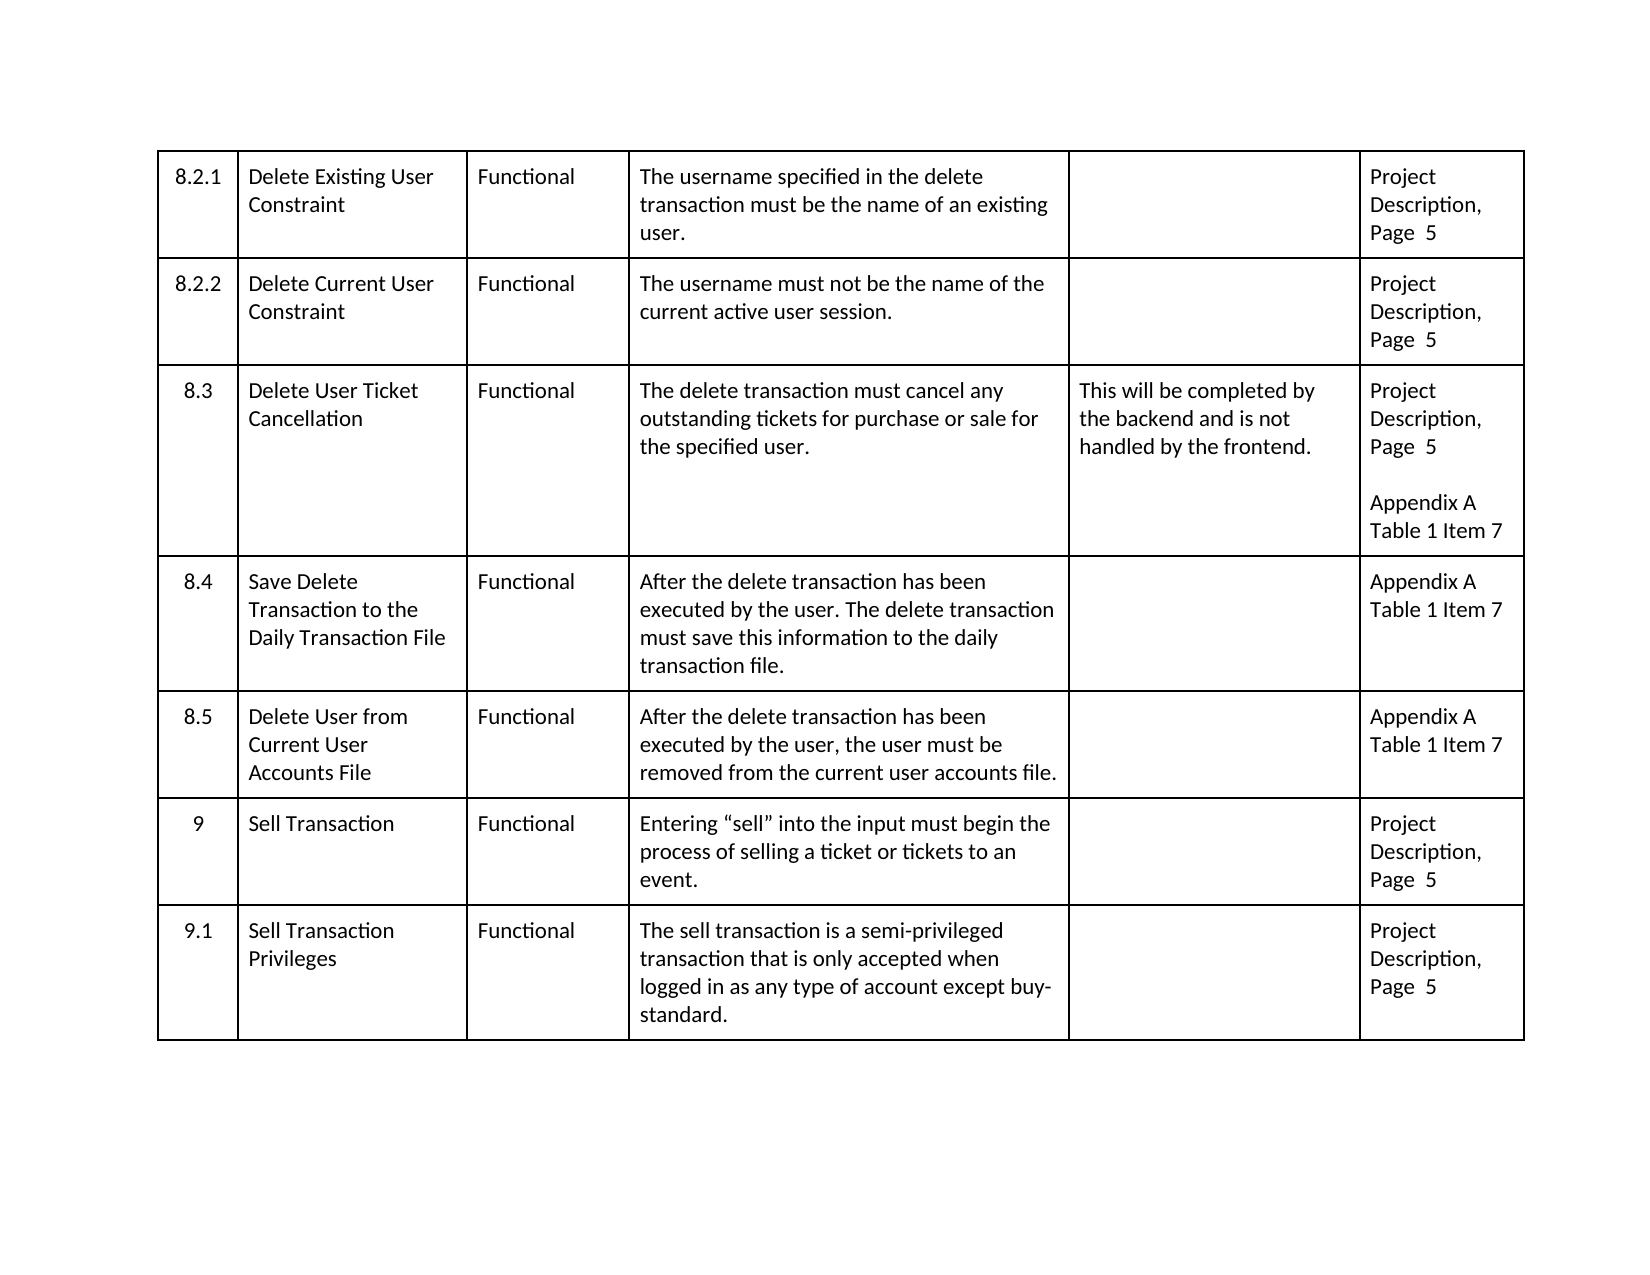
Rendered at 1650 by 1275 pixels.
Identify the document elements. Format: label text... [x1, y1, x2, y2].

table_cell Functional [468, 906, 628, 1039]
table_cell 8.5 [159, 692, 237, 797]
table_cell Functional [468, 557, 628, 690]
table_cell Project Description, Page 5 Appendix A Table 1 Item 7 [1361, 366, 1523, 555]
table_cell The username specified in the delete transaction must be the name of an existing user. [630, 152, 1068, 257]
table_cell 8.4 [159, 557, 237, 690]
table_cell The delete transaction must cancel any outstanding tickets for purchase or sale for the specified user. [630, 366, 1068, 555]
table_cell Appendix A Table 1 Item 7 [1361, 692, 1523, 797]
table_cell 8.2.2 [159, 259, 237, 364]
table_cell [1070, 557, 1359, 690]
table_cell Functional [468, 259, 628, 364]
table_cell 9 [159, 799, 237, 904]
table_cell Functional [468, 799, 628, 904]
table_cell After the delete transaction has been executed by the user, the user must be removed from the current user accounts file. [630, 692, 1068, 797]
table_cell The sell transaction is a semi-privileged transaction that is only accepted when logged in as any type of account except buy-standard. [630, 906, 1068, 1039]
table_cell 9.1 [159, 906, 237, 1039]
table_cell Project Description, Page 5 [1361, 799, 1523, 904]
table_cell Functional [468, 366, 628, 555]
table_cell Save Delete Transaction to the Daily Transaction File [239, 557, 466, 690]
table_cell 8.3 [159, 366, 237, 555]
table_cell Delete Current User Constraint [239, 259, 466, 364]
table_cell [1070, 152, 1359, 257]
table_cell This will be completed by the backend and is not handled by the frontend. [1070, 366, 1359, 555]
table_cell Appendix A Table 1 Item 7 [1361, 557, 1523, 690]
table_cell Project Description, Page 5 [1361, 259, 1523, 364]
table_cell 8.2.1 [159, 152, 237, 257]
table_cell Functional [468, 152, 628, 257]
table_cell The username must not be the name of the current active user session. [630, 259, 1068, 364]
table_cell Sell Transaction Privileges [239, 906, 466, 1039]
table_cell [1070, 692, 1359, 797]
table_cell Project Description, Page 5 [1361, 152, 1523, 257]
table_cell Functional [468, 692, 628, 797]
table_cell After the delete transaction has been executed by the user. The delete transaction must save this information to the daily transaction file. [630, 557, 1068, 690]
table_cell Entering “sell” into the input must begin the process of selling a ticket or tickets to an event. [630, 799, 1068, 904]
table_cell Delete Existing User Constraint [239, 152, 466, 257]
table_cell [1070, 799, 1359, 904]
table_cell Delete User Ticket Cancellation [239, 366, 466, 555]
table_cell Delete User from Current User Accounts File [239, 692, 466, 797]
table_cell [1070, 906, 1359, 1039]
table_cell Project Description, Page 5 [1361, 906, 1523, 1039]
table_cell [1070, 259, 1359, 364]
table_cell Sell Transaction [239, 799, 466, 904]
